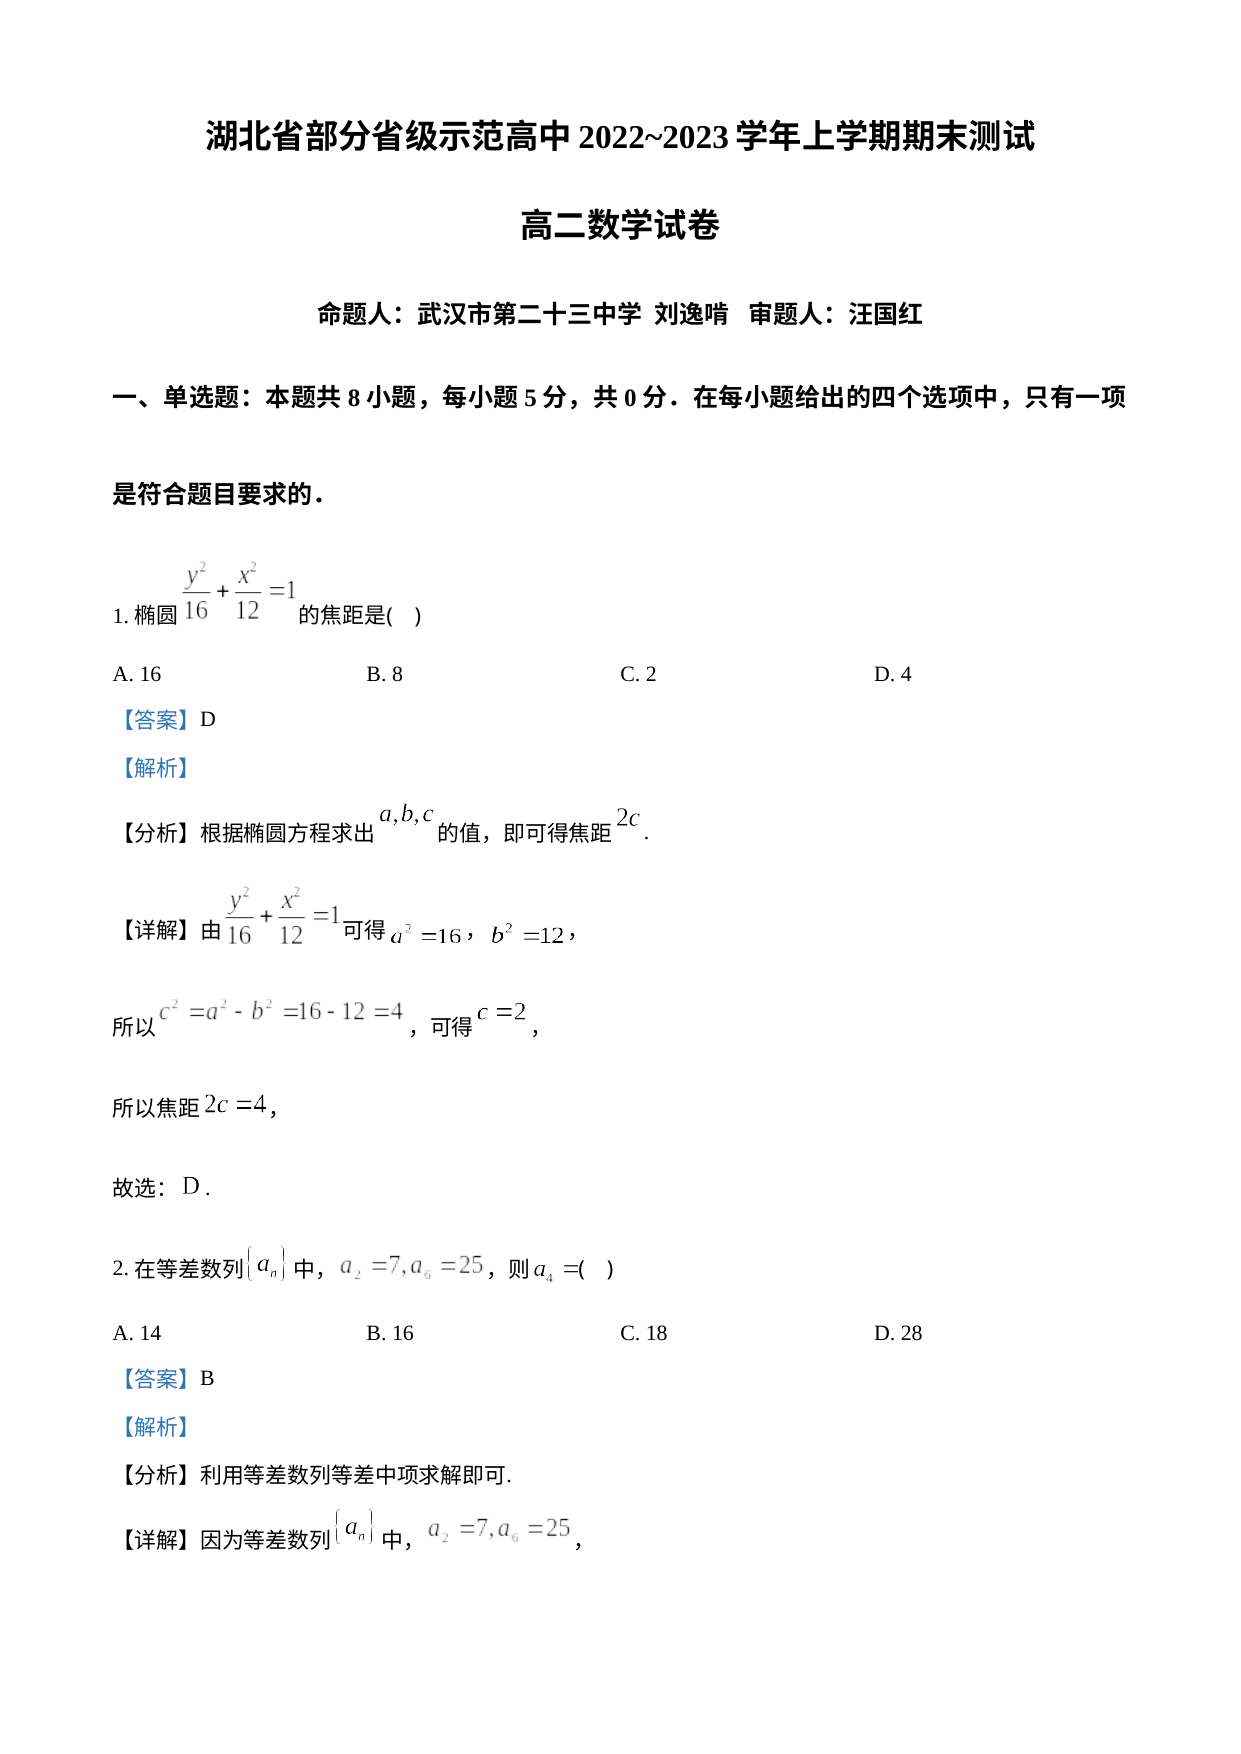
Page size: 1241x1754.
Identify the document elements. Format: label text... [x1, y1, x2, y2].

text 【分析】利用等差数列等差中项求解即可. [112, 1458, 1128, 1491]
text 【详解】由可得，， [112, 880, 1128, 977]
text 1. 椭圆的焦距是( ) [112, 544, 1128, 641]
text 高二数学试卷 [112, 191, 1128, 256]
text 【答案】D [112, 702, 1128, 735]
text 【详解】因为等差数列中，， [112, 1506, 1128, 1571]
text 【解析】 [112, 1410, 1128, 1442]
text 湖北省部分省级示范高中2022~2023学年上学期期末测试 [112, 102, 1128, 167]
text 所以焦距， [112, 1074, 1128, 1139]
text 【解析】 [112, 751, 1128, 783]
text 命题人：武汉市第二十三中学 刘逸啃 审题人：汪国红 [112, 280, 1128, 345]
text 2. 在等差数列中，，则( ) [112, 1236, 1128, 1301]
text 【答案】B [112, 1361, 1128, 1394]
text A. 14 B. 16 C. 18 D. 28 [112, 1316, 1128, 1349]
text 一、单选题：本题共8小题，每小题5分，共0分．在每小题给出的四个选项中，只有一项是符合题目要求的． [112, 363, 1128, 526]
text 故选：. [112, 1155, 1128, 1220]
text 【分析】根据椭圆方程求出的值，即可得焦距. [112, 799, 1128, 864]
text 所以，可得， [112, 993, 1128, 1058]
text A. 16 B. 8 C. 2 D. 4 [112, 657, 1128, 689]
